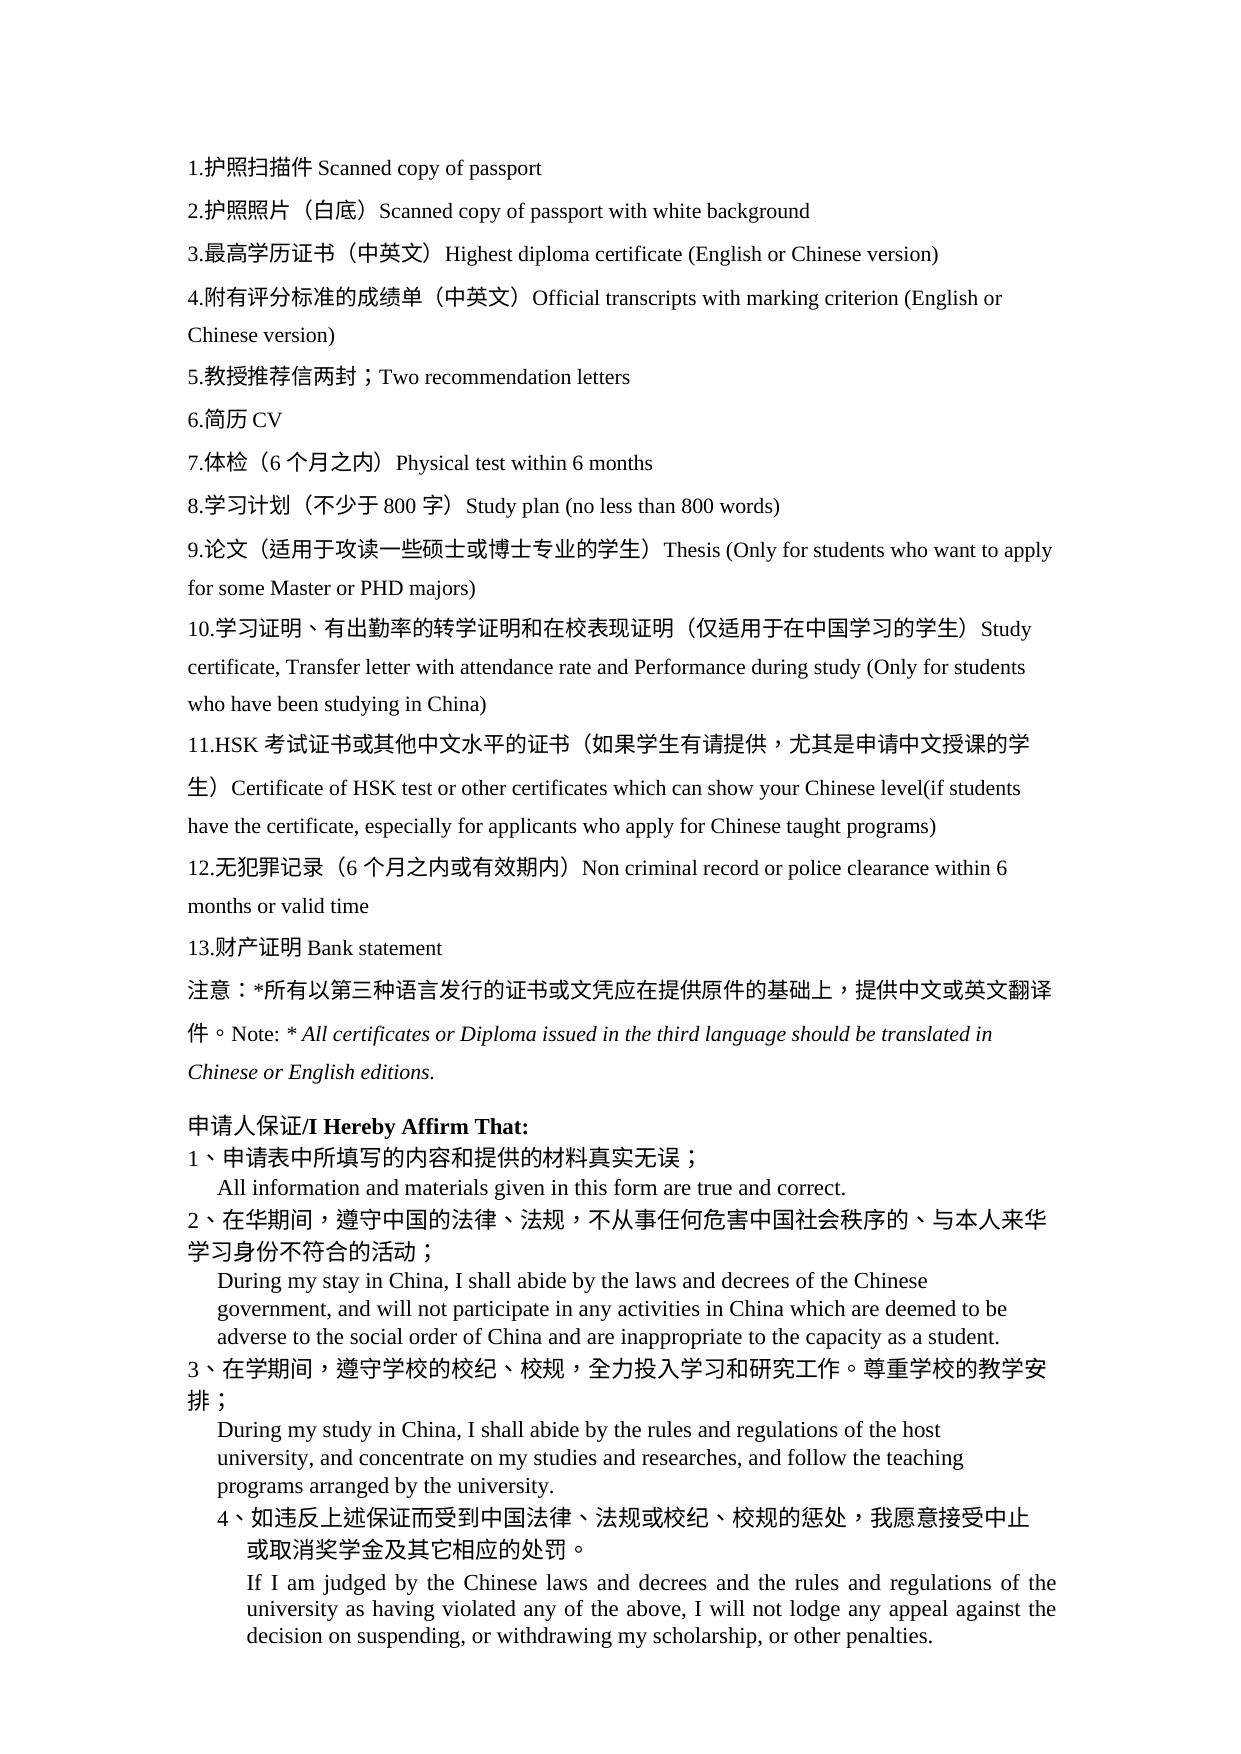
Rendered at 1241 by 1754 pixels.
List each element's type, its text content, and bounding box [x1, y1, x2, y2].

text 4、如违反上述保证而受到中国法律、法规或校纪、校规的惩处，我愿意接受中止 或取消奖学金及其它相应的处罚。 [217, 1502, 1060, 1565]
text 1.护照扫描件Scanned copy of passport 2.护照照片（白底）Scanned copy of passport with white background 3.最高学历证书（中英文）Highest diploma certificate (English or Chinese version) 4.附有评分标准的成绩单（中英文）Official transcripts with marking criterion (English or Chinese version) 5.教授推荐信两封；Two recommendation letters 6.简历CV 7.体检（6 个月之内）Physical test within 6 months 8.学习计划（不少于800 字）Study plan (no less than 800 words) 9.论文（适用于攻读一些硕士或博士专业的学生）Thesis (Only for students who want to apply for some Master or PHD majors) 10.学习证明、有出勤率的转学证明和在校表现证明（仅适用于在中国学习的学生）Study certificate, Transfer letter with attendance rate and Performance during study (Only for students who have been studying in China) 11.HSK 考试证书或其他中文水平的证书（如果学生有请提供，尤其是申请中文授课的学生）Certificate of HSK test or other certificates which can show your Chinese level(if students have the certificate, especially for applicants who apply for Chinese taught programs) 12.无犯罪记录（6 个月之内或有效期内）Non criminal record or police clearance within 6 months or valid time 13.财产证明Bank statement 注意：*所有以第三种语言发行的证书或文凭应在提供原件的基础上，提供中文或英文翻译件。Note: * All certificates or Diploma issued in the third language should be translated in Chinese or English editions. [187, 152, 1060, 1084]
text 3、在学期间，遵守学校的校纪、校规，全力投入学习和研究工作。尊重学校的教学安排； During my study in China, I shall abide by the rules and regulations of the host university, and concentrate on my studies and researches, and follow the teaching programs arranged by the university. [187, 1353, 1060, 1499]
text 2、在华期间，遵守中国的法律、法规，不从事任何危害中国社会秩序的、与本人来华学习身份不符合的活动； During my stay in China, I shall abide by the laws and decrees of the Chinese government, and will not participate in any activities in China which are deemed to be adverse to the social order of China and are inappropriate to the capacity as a student. [187, 1204, 1060, 1350]
text 申请人保证/I Hereby Affirm That: 1、申请表中所填写的内容和提供的材料真实无误； All information and materials given in this form are true and correct. [187, 1110, 895, 1201]
text If I am judged by the Chinese laws and decrees and the rules and regulations of the university as having violated any of the above, I will not lodge any appeal against the decision on suspending, or withdrawing my scholarship, or other penalties. [246, 1568, 1058, 1649]
